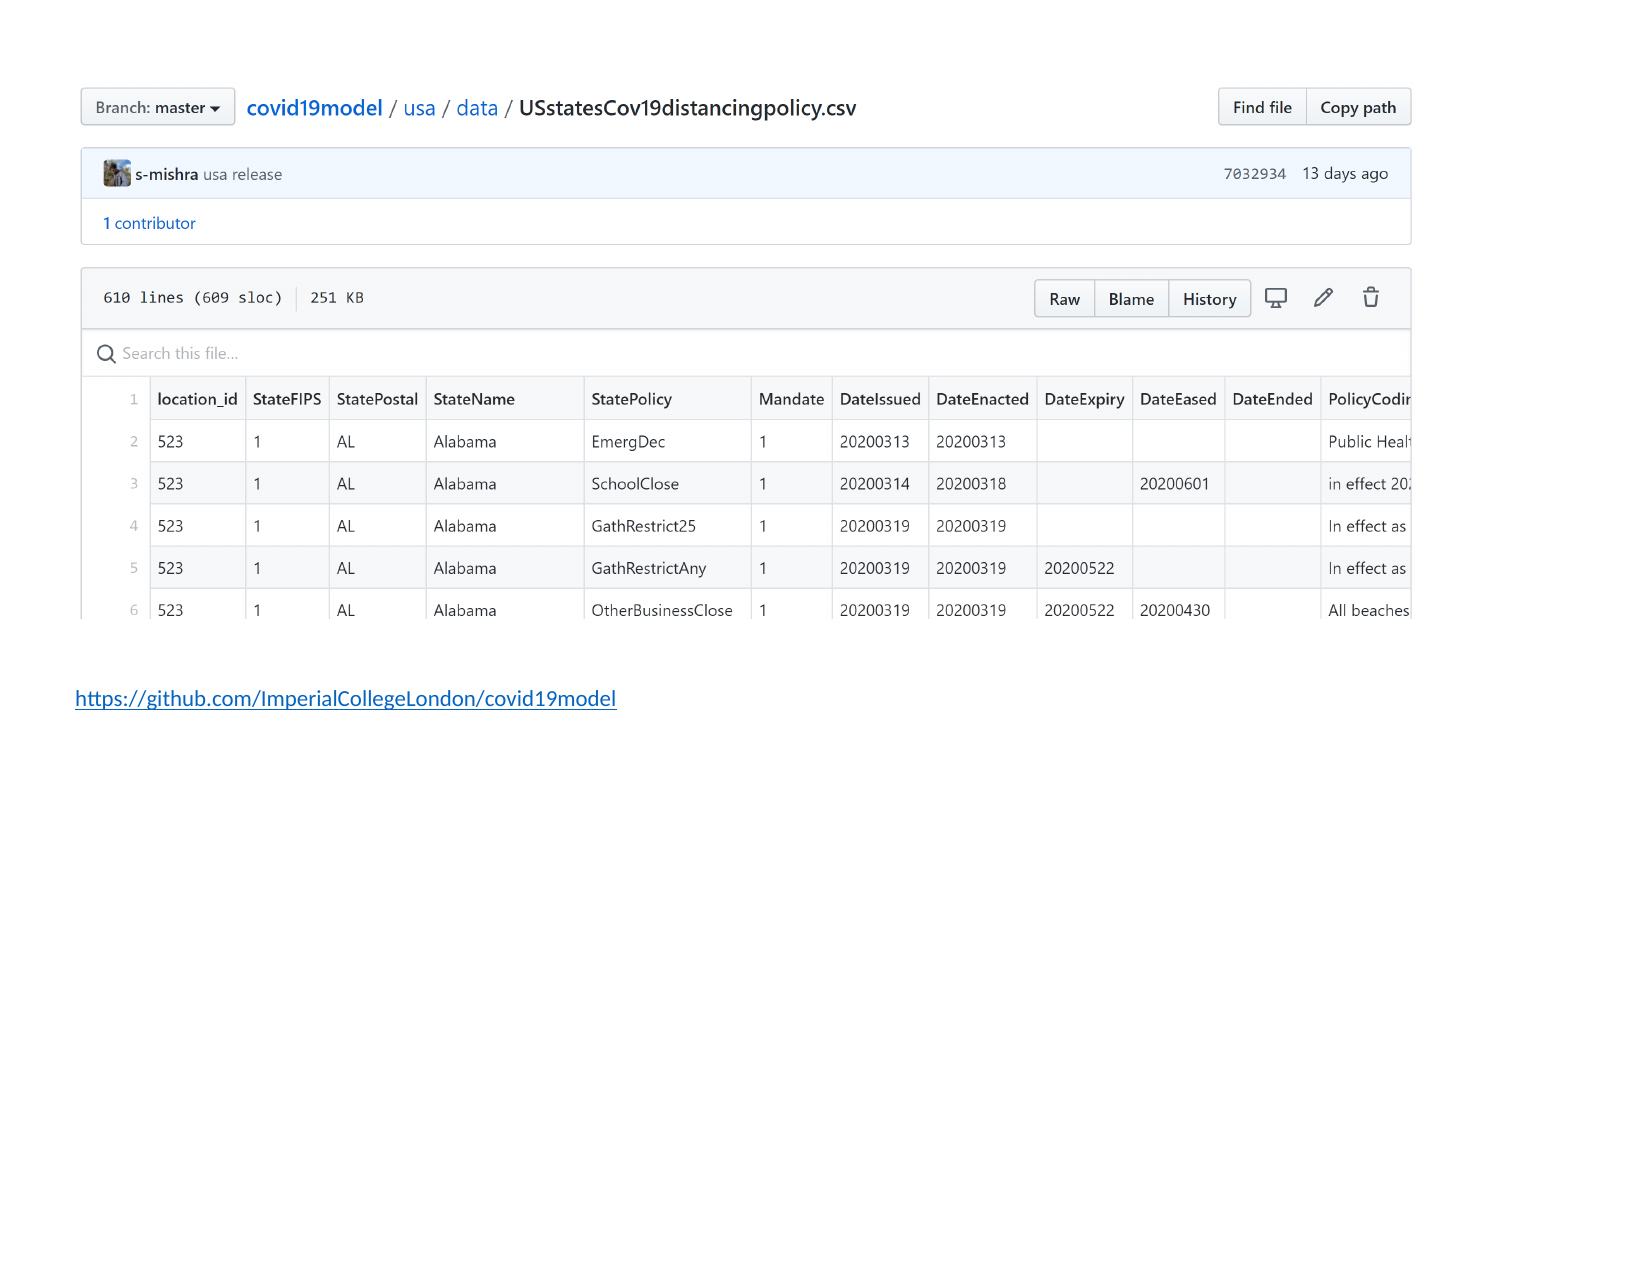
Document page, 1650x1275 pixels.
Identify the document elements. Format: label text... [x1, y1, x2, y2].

text https://github.com/ImperialCollegeLondon/covid19model [75, 684, 1575, 712]
picture [75, 75, 1425, 619]
